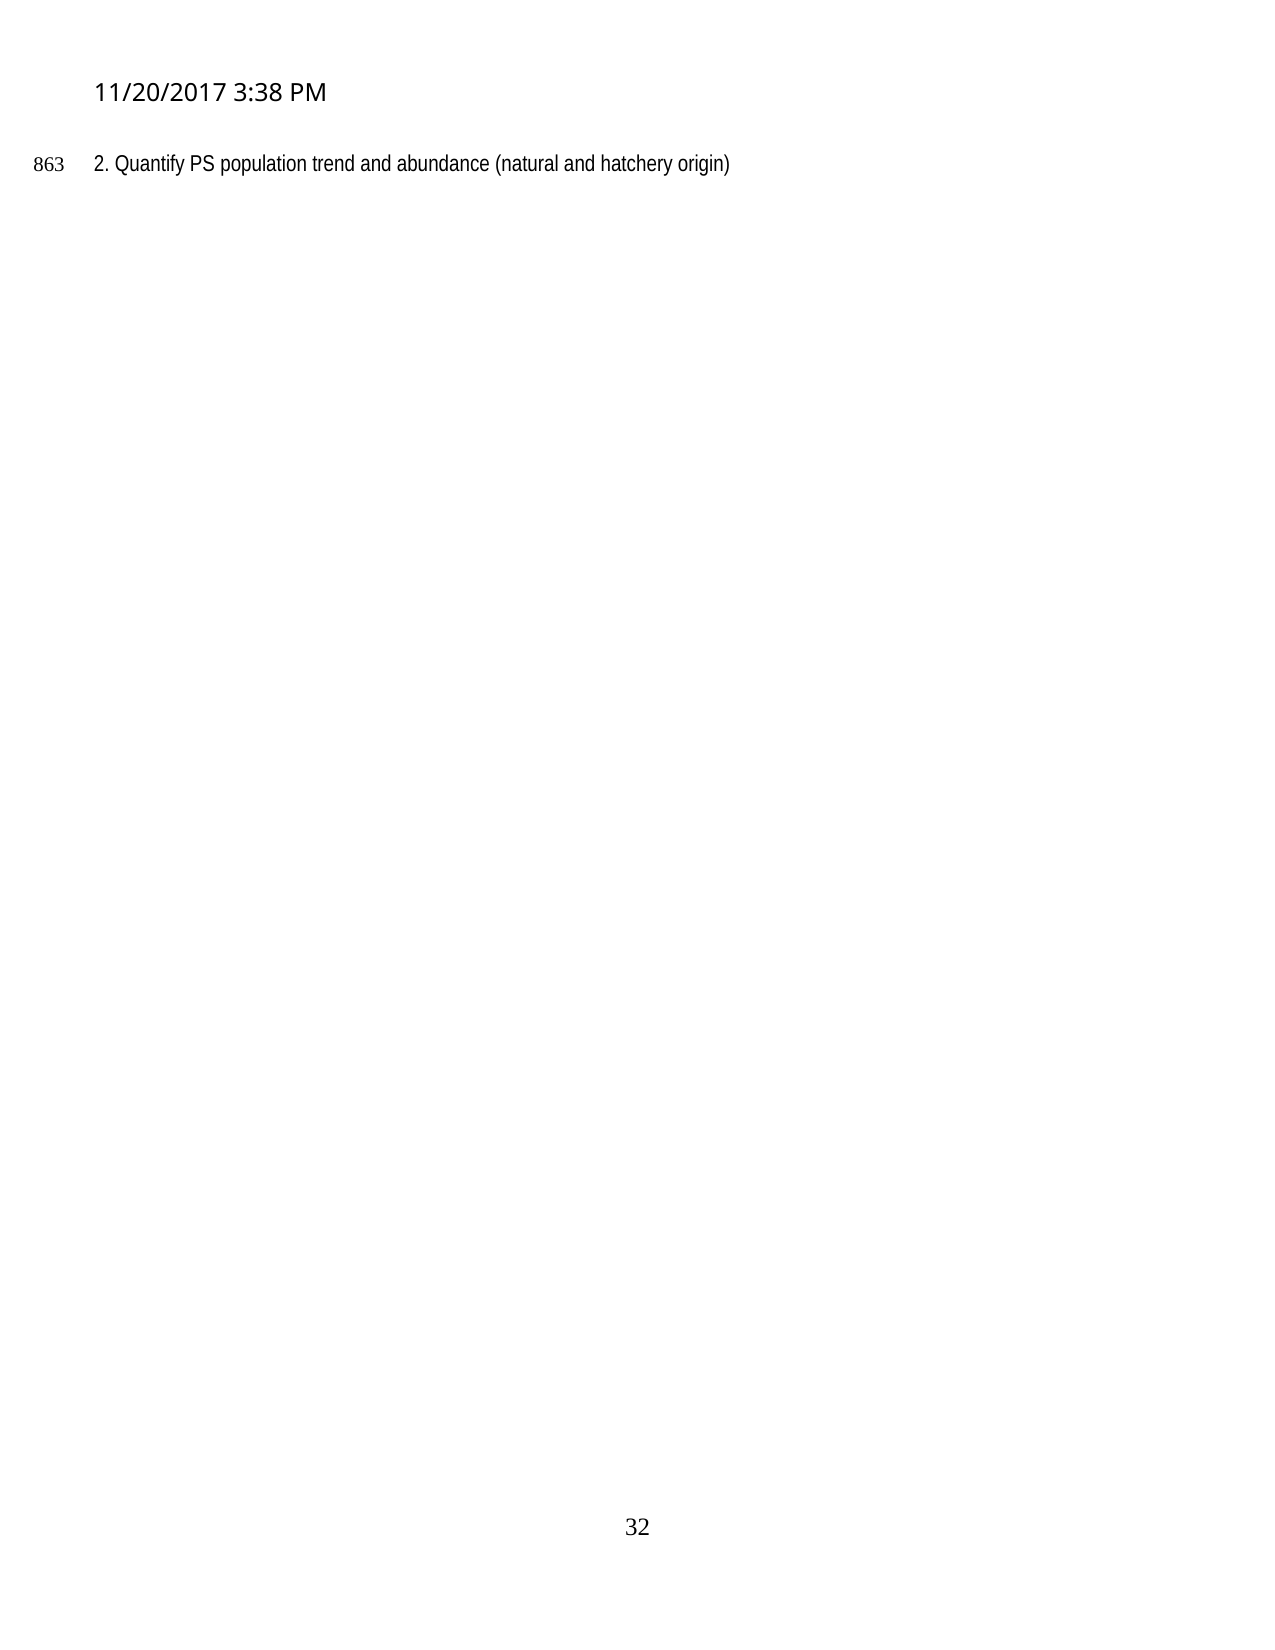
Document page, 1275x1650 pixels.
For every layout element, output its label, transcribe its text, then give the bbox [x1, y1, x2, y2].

subtitle 2. Quantify PS population trend and abundance (natural and hatchery origin) [94, 150, 1181, 176]
